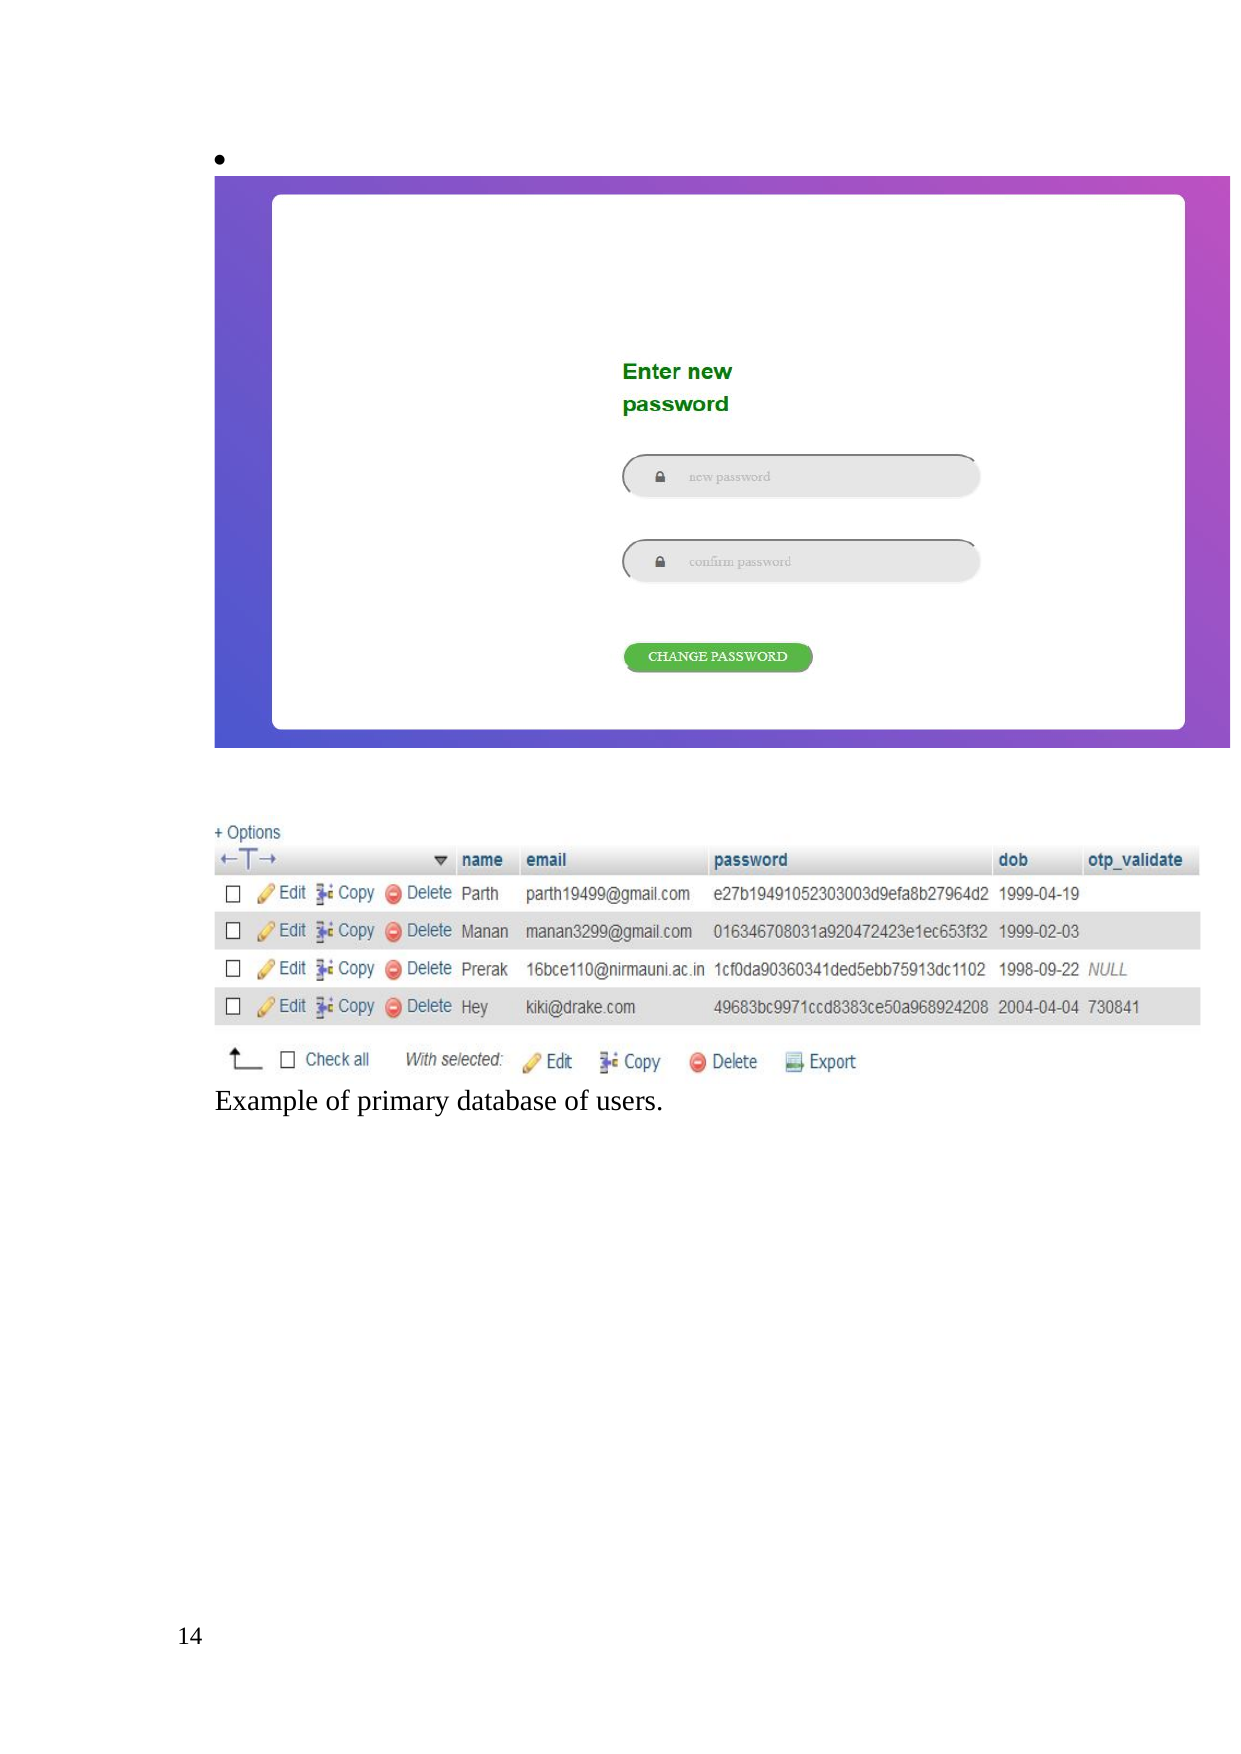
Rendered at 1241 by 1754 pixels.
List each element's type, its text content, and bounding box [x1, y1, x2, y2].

picture [214, 176, 1230, 748]
text Example of primary database of users. [214, 1084, 1122, 1117]
picture [214, 815, 1230, 1084]
